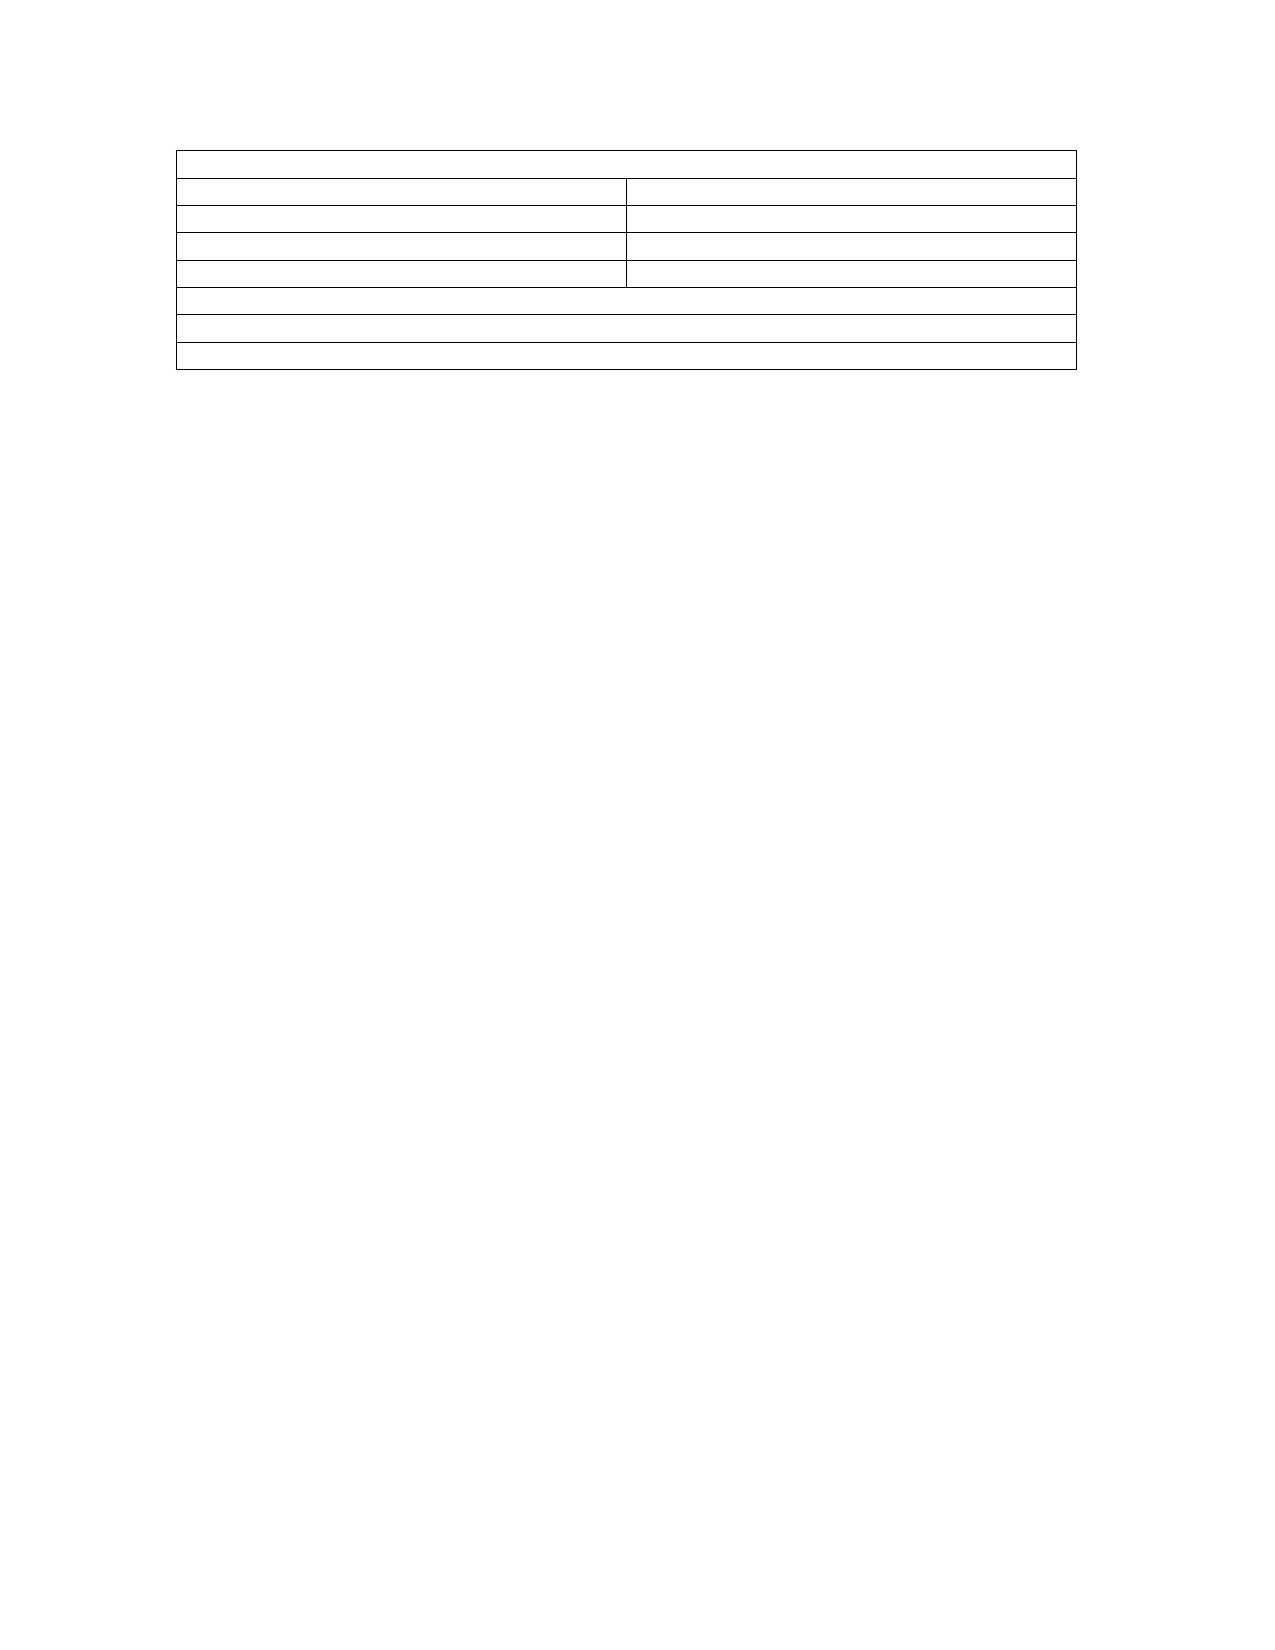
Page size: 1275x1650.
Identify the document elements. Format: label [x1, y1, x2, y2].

table_cell [177, 179, 626, 205]
table_cell [627, 179, 1076, 205]
table_cell [177, 206, 626, 232]
table_header [177, 151, 1076, 177]
table_cell [627, 206, 1076, 232]
table_cell [177, 261, 626, 287]
table_cell [177, 315, 1076, 342]
table_cell [177, 288, 1076, 314]
table_cell [177, 343, 1076, 369]
table_cell [177, 233, 626, 259]
table_cell [627, 261, 1076, 287]
table_cell [627, 233, 1076, 259]
